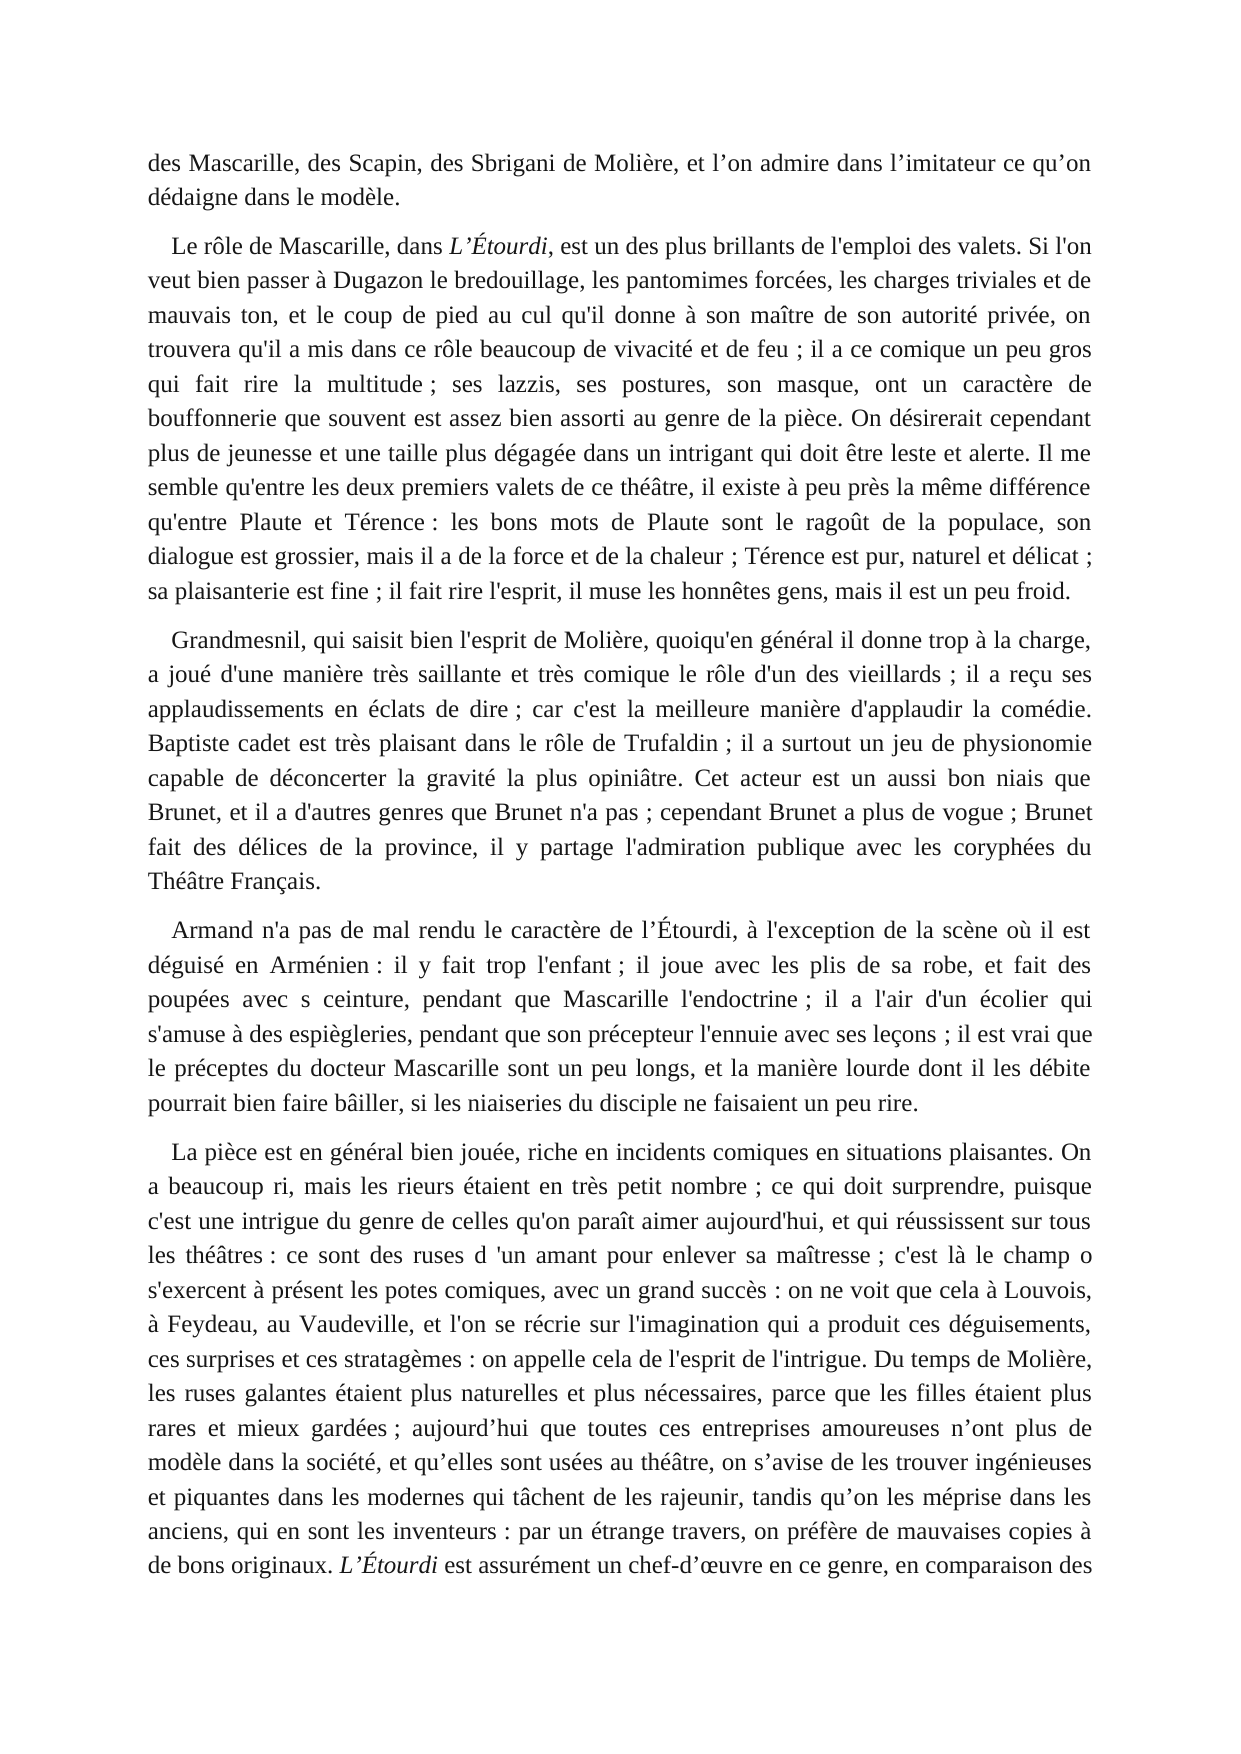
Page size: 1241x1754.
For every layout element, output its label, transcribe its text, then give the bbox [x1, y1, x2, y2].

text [148, 1137, 1093, 1579]
text Le rôle de Mascarille, dans L’Étourdi, est un des plus brillants de l'emploi des valets. Si l'on veut bien passer à Dugazon le bredouillage, les pantomimes forcées, les charges triviales et de mauvais ton, et le coup de pied au cul qu'il donne à son maître de son autorité privée, on trouvera qu'il a mis dans ce rôle beaucoup de vivacité et de feu ; il a ce comique un peu gros qui fait rire la multitude ; ses lazzis, ses postures, son masque, ont un caractère de bouffonnerie que souvent est assez bien assorti au genre de la pièce. On désirerait cependant plus de jeunesse et une taille plus dégagée dans un intrigant qui doit être leste et alerte. Il me semble qu'entre les deux premiers valets de ce théâtre, il existe à peu près la même différence qu'entre Plaute et Térence : les bons mots de Plaute sont le ragoût de la populace, son dialogue est grossier, mais il a de la force et de la chaleur ; Térence est pur, naturel et délicat ; sa plaisanterie est fine ; il fait rire l'esprit, il muse les honnêtes gens, mais il est un peu froid. [148, 231, 1093, 605]
text Armand n'a pas de mal rendu le caractère de l’Étourdi, à l'exception de la scène où il est déguisé en Arménien : il y fait trop l'enfant ; il joue avec les plis de sa robe, et fait des poupées avec s ceinture, pendant que Mascarille l'endoctrine ; il a l'air d'un écolier qui s'amuse à des espiègleries, pendant que son précepteur l'ennuie avec ses leçons ; il est vrai que le préceptes du docteur Mascarille sont un peu longs, et la manière lourde dont il les débite pourrait bien faire bâiller, si les niaiseries du disciple ne faisaient un peu rire. [148, 915, 1093, 1117]
text Grandmesnil, qui saisit bien l'esprit de Molière, quoiqu'en général il donne trop à la charge, a joué d'une manière très saillante et très comique le rôle d'un des vieillards ; il a reçu ses applaudissements en éclats de dire ; car c'est la meilleure manière d'applaudir la comédie. Baptiste cadet est très plaisant dans le rôle de Trufaldin ; il a surtout un jeu de physionomie capable de déconcerter la gravité la plus opiniâtre. Cet acteur est un aussi bon niais que Brunet, et il a d'autres genres que Brunet n'a pas ; cependant Brunet a plus de vogue ; Brunet fait des délices de la province, il y partage l'admiration publique avec les coryphées du Théâtre Français. [148, 625, 1093, 895]
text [148, 148, 1093, 211]
